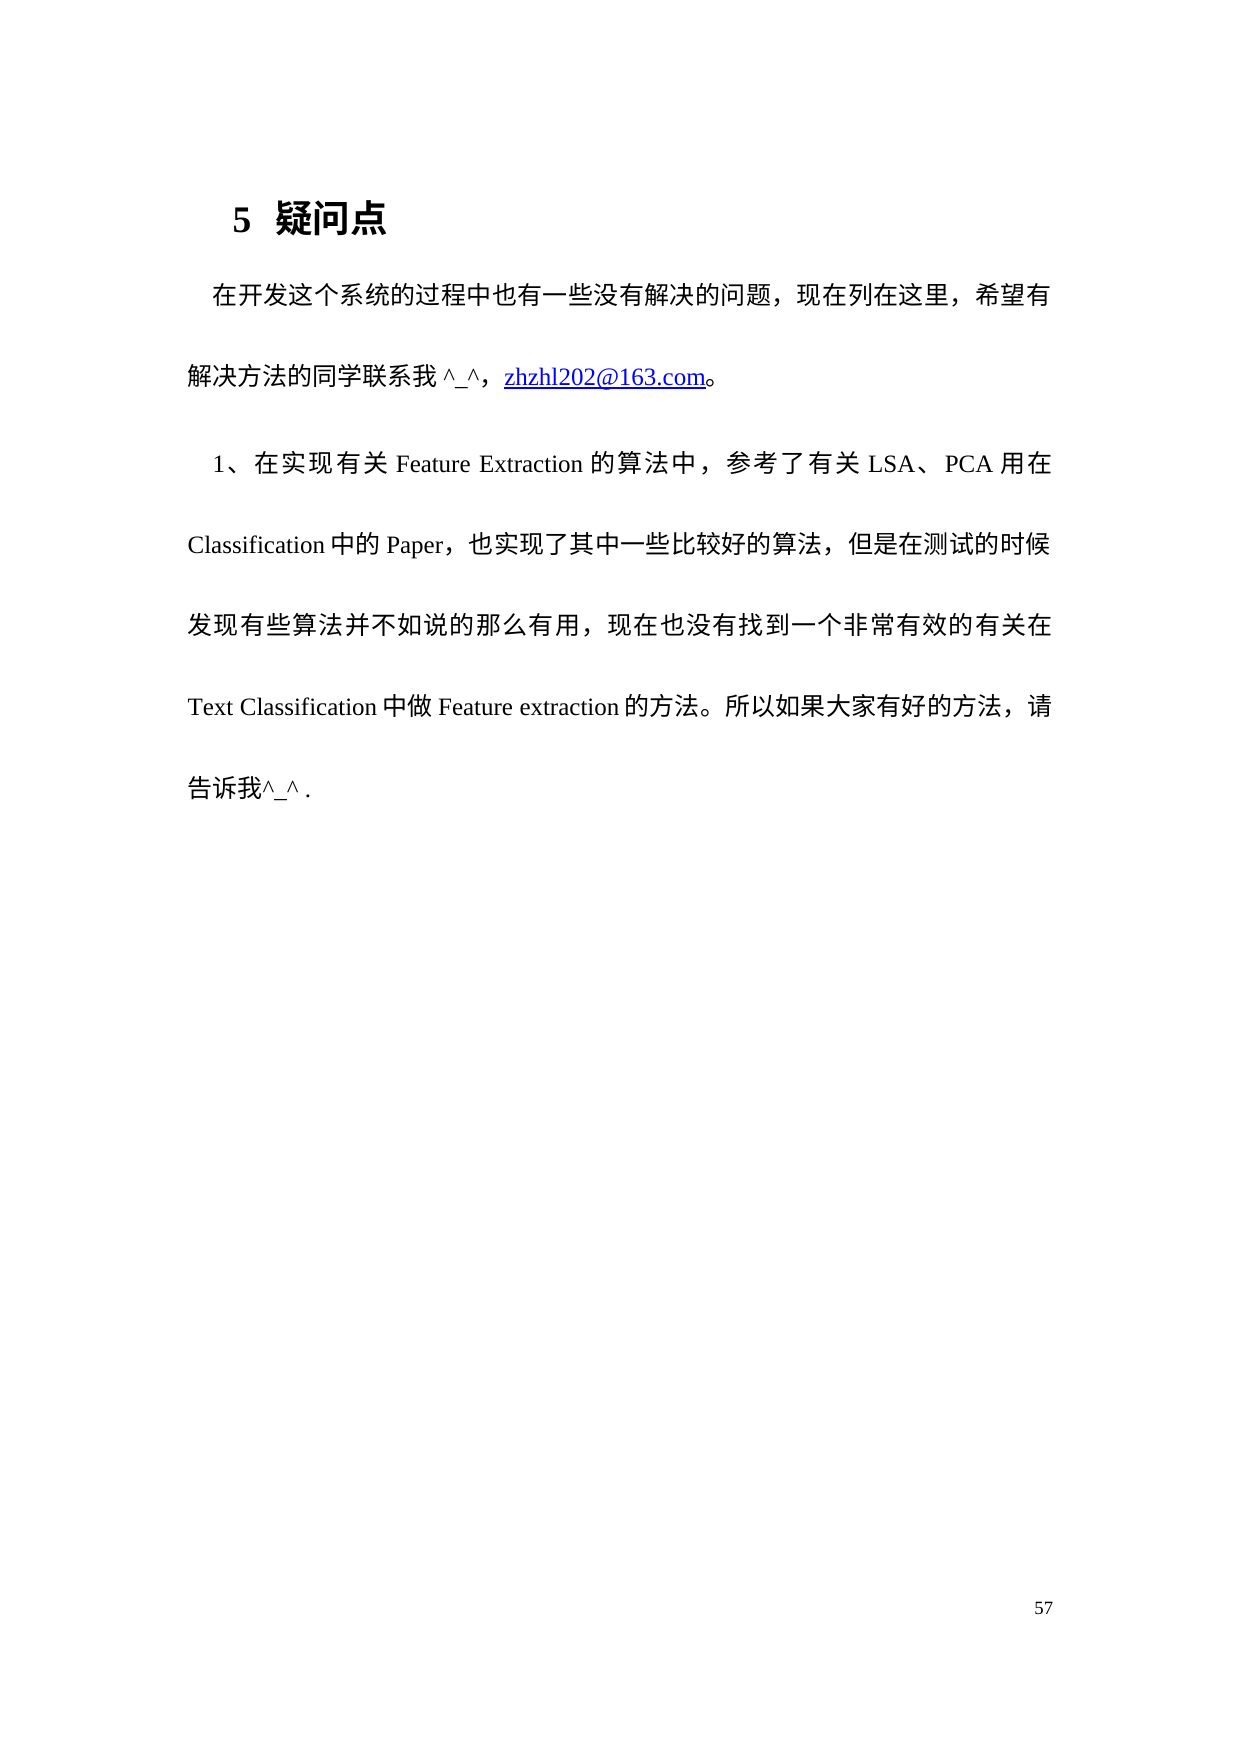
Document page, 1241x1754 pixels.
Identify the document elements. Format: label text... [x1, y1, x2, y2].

text 1、在实现有关Feature Extraction的算法中，参考了有关LSA、PCA用在Classification中的Paper，也实现了其中一些比较好的算法，但是在测试的时候发现有些算法并不如说的那么有用，现在也没有找到一个非常有效的有关在Text Classification中做Feature extraction的方法。所以如果大家有好的方法，请告诉我^_^ . [187, 429, 1053, 819]
subtitle 疑问点 [232, 183, 1053, 248]
text 在开发这个系统的过程中也有一些没有解决的问题，现在列在这里，希望有解决方法的同学联系我 ^_^，zhzhl202@163.com。 [187, 261, 1053, 407]
